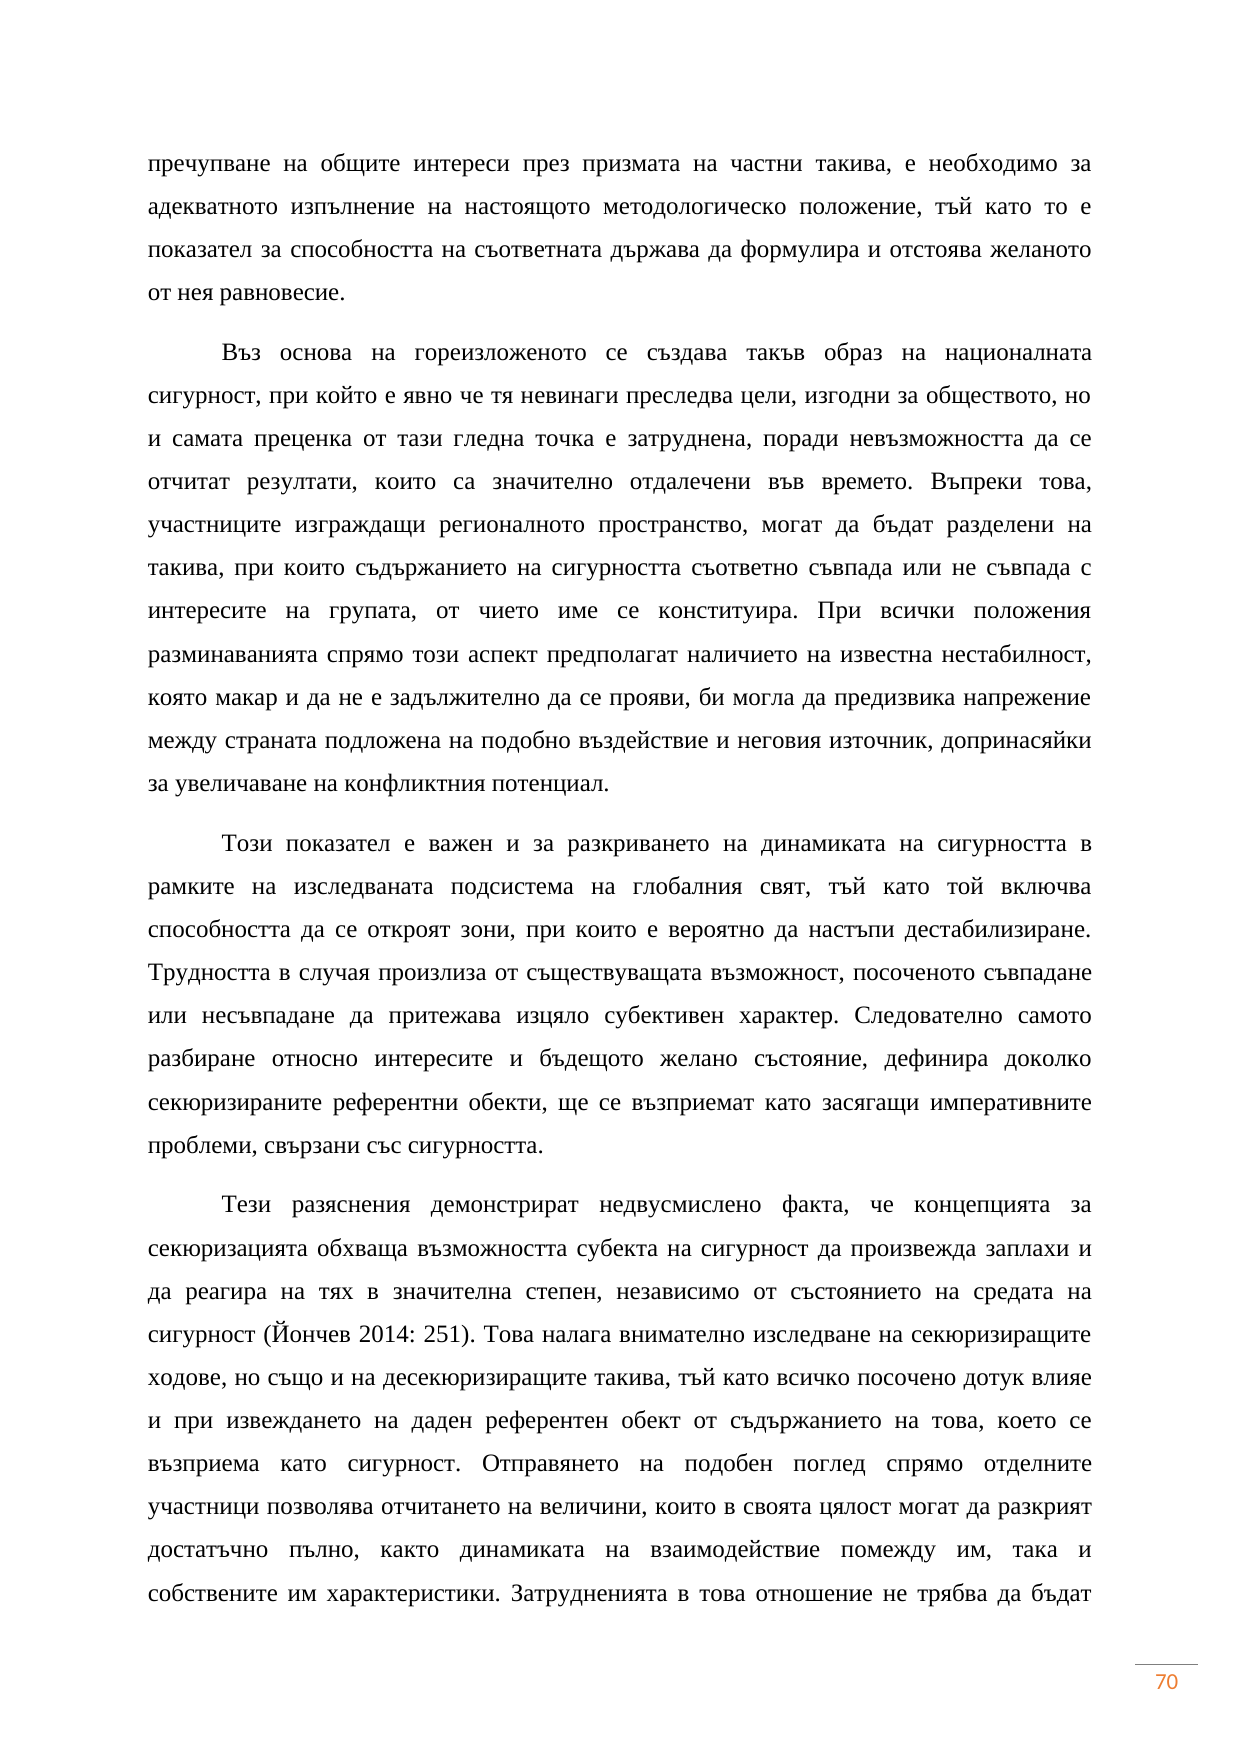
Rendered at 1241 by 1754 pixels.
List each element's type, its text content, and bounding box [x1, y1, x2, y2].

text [148, 148, 1093, 306]
text Този показател е важен и за разкриването на динамиката на сигурността в рамките на изследваната подсистема на глобалния свят, тъй като той включва способността да се откроят зони, при които е вероятно да настъпи дестабилизиране. Трудността в случая произлиза от съществуващата възможност, посоченото съвпадане или несъвпадане да притежава изцяло субективен характер. Следователно самото разбиране относно интересите и бъдещото желано състояние, дефинира доколко секюризираните референтни обекти, ще се възприемат като засягащи императивните проблеми, свързани със сигурността. [148, 828, 1093, 1158]
text Въз основа на гореизложеното се създава такъв образ на националната сигурност, при който е явно че тя невинаги преследва цели, изгодни за обществото, но и самата преценка от тази гледна точка е затруднена, поради невъзможността да се отчитат резултати, които са значително отдалечени във времето. Въпреки това, участниците изграждащи регионалното пространство, могат да бъдат разделени на такива, при които съдържанието на сигурността съответно съвпада или не съвпада с интересите на групата, от чието име се конституира. При всички положения разминаванията спрямо този аспект предполагат наличието на известна нестабилност, която макар и да не е задължително да се прояви, би могла да предизвика напрежение между страната подложена на подобно въздействие и неговия източник, допринасяйки за увеличаване на конфликтния потенциал. [148, 337, 1093, 797]
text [148, 1189, 1093, 1606]
